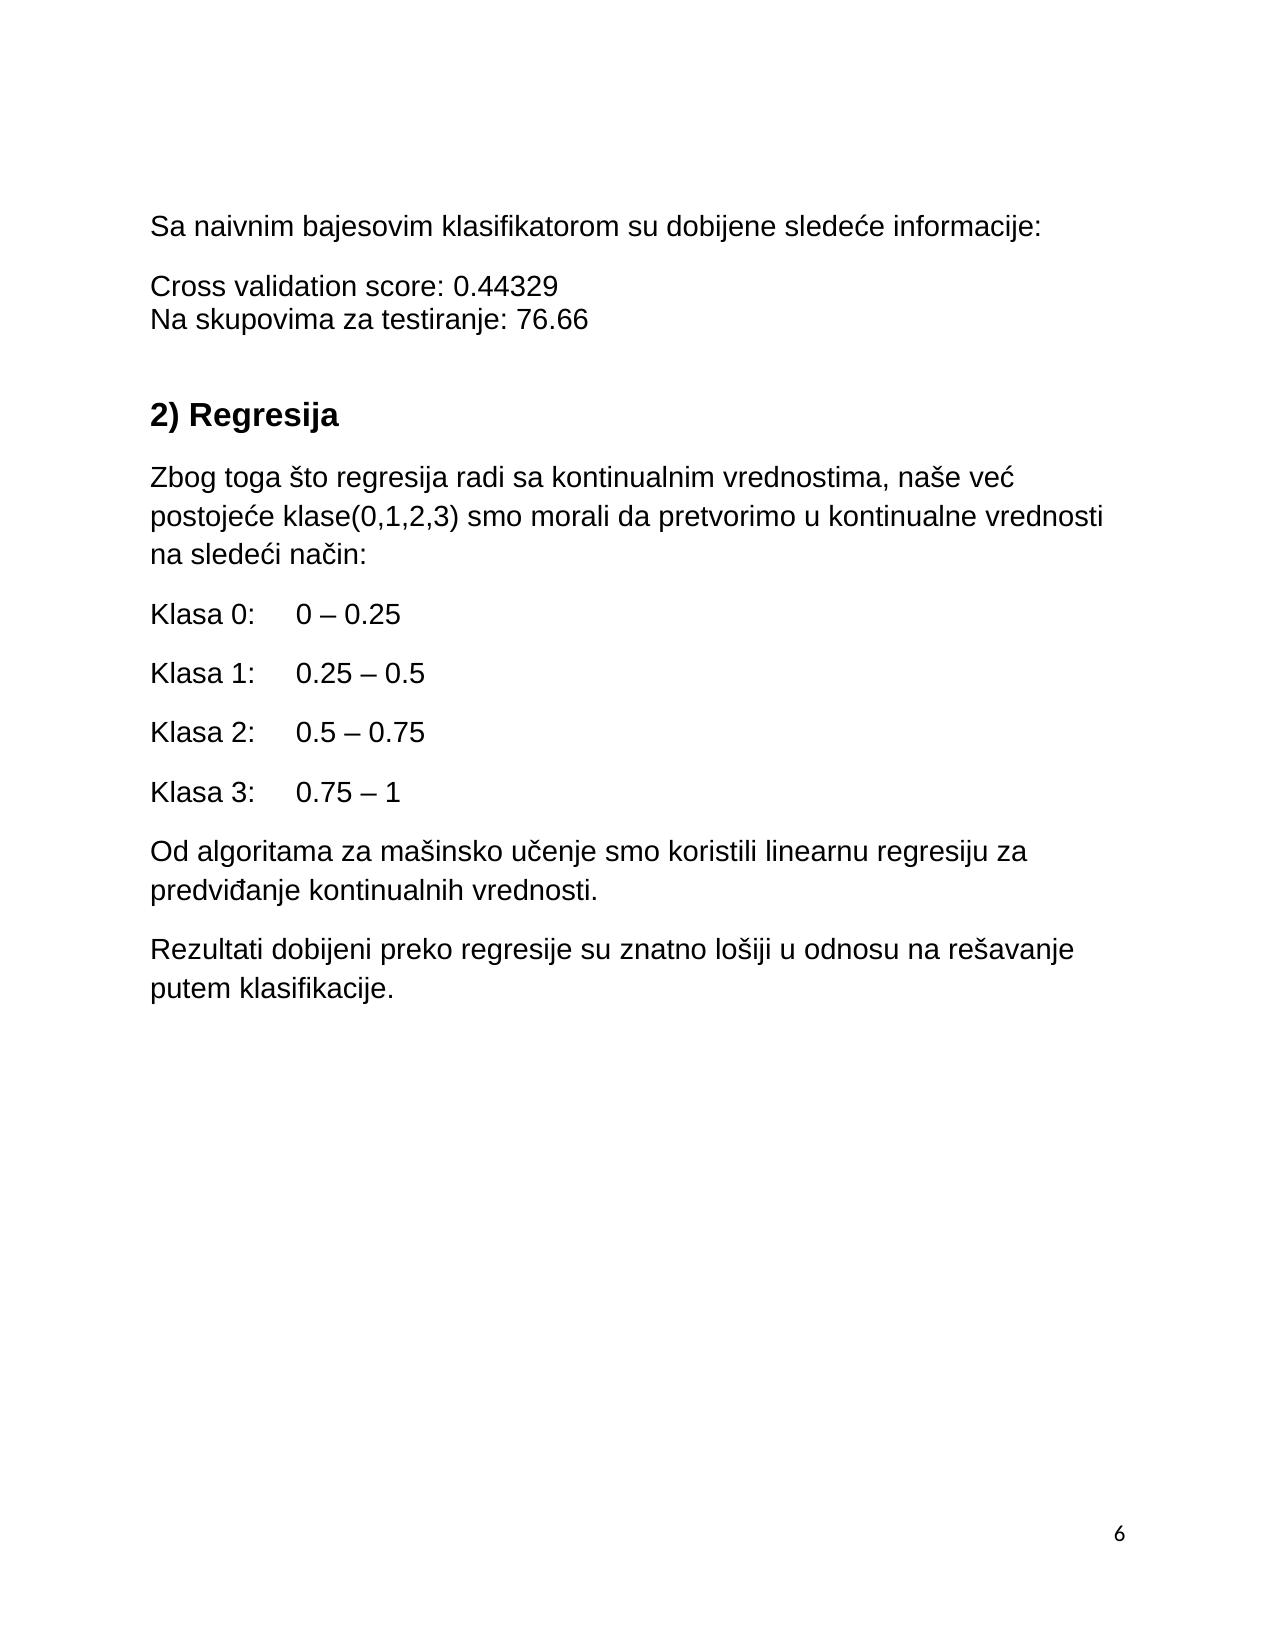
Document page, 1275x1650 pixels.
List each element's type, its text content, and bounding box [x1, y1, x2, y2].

text Klasa 0: 0 – 0.25 [150, 597, 1125, 630]
text Klasa 3: 0.75 – 1 [150, 775, 1125, 808]
text Klasa 1: 0.25 – 0.5 [150, 656, 1125, 689]
text Sa naivnim bajesovim klasifikatorom su dobijene sledeće informacije: [150, 209, 1125, 243]
text Od algoritama za mašinsko učenje smo koristili linearnu regresiju za predviđanje kontinualnih vrednosti. [150, 834, 1125, 906]
text Na skupovima za testiranje: 76.66 [150, 302, 1125, 336]
text Klasa 2: 0.5 – 0.75 [150, 715, 1125, 749]
text 2) Regresija [150, 395, 1125, 434]
text Zbog toga što regresija radi sa kontinualnim vrednostima, naše već postojeće klase(0,1,2,3) smo morali da pretvorimo u kontinualne vrednosti na sledeći način: [150, 460, 1125, 571]
text Cross validation score: 0.44329 [150, 269, 1125, 302]
text Rezultati dobijeni preko regresije su znatno lošiji u odnosu na rešavanje putem klasifikacije. [150, 932, 1125, 1004]
